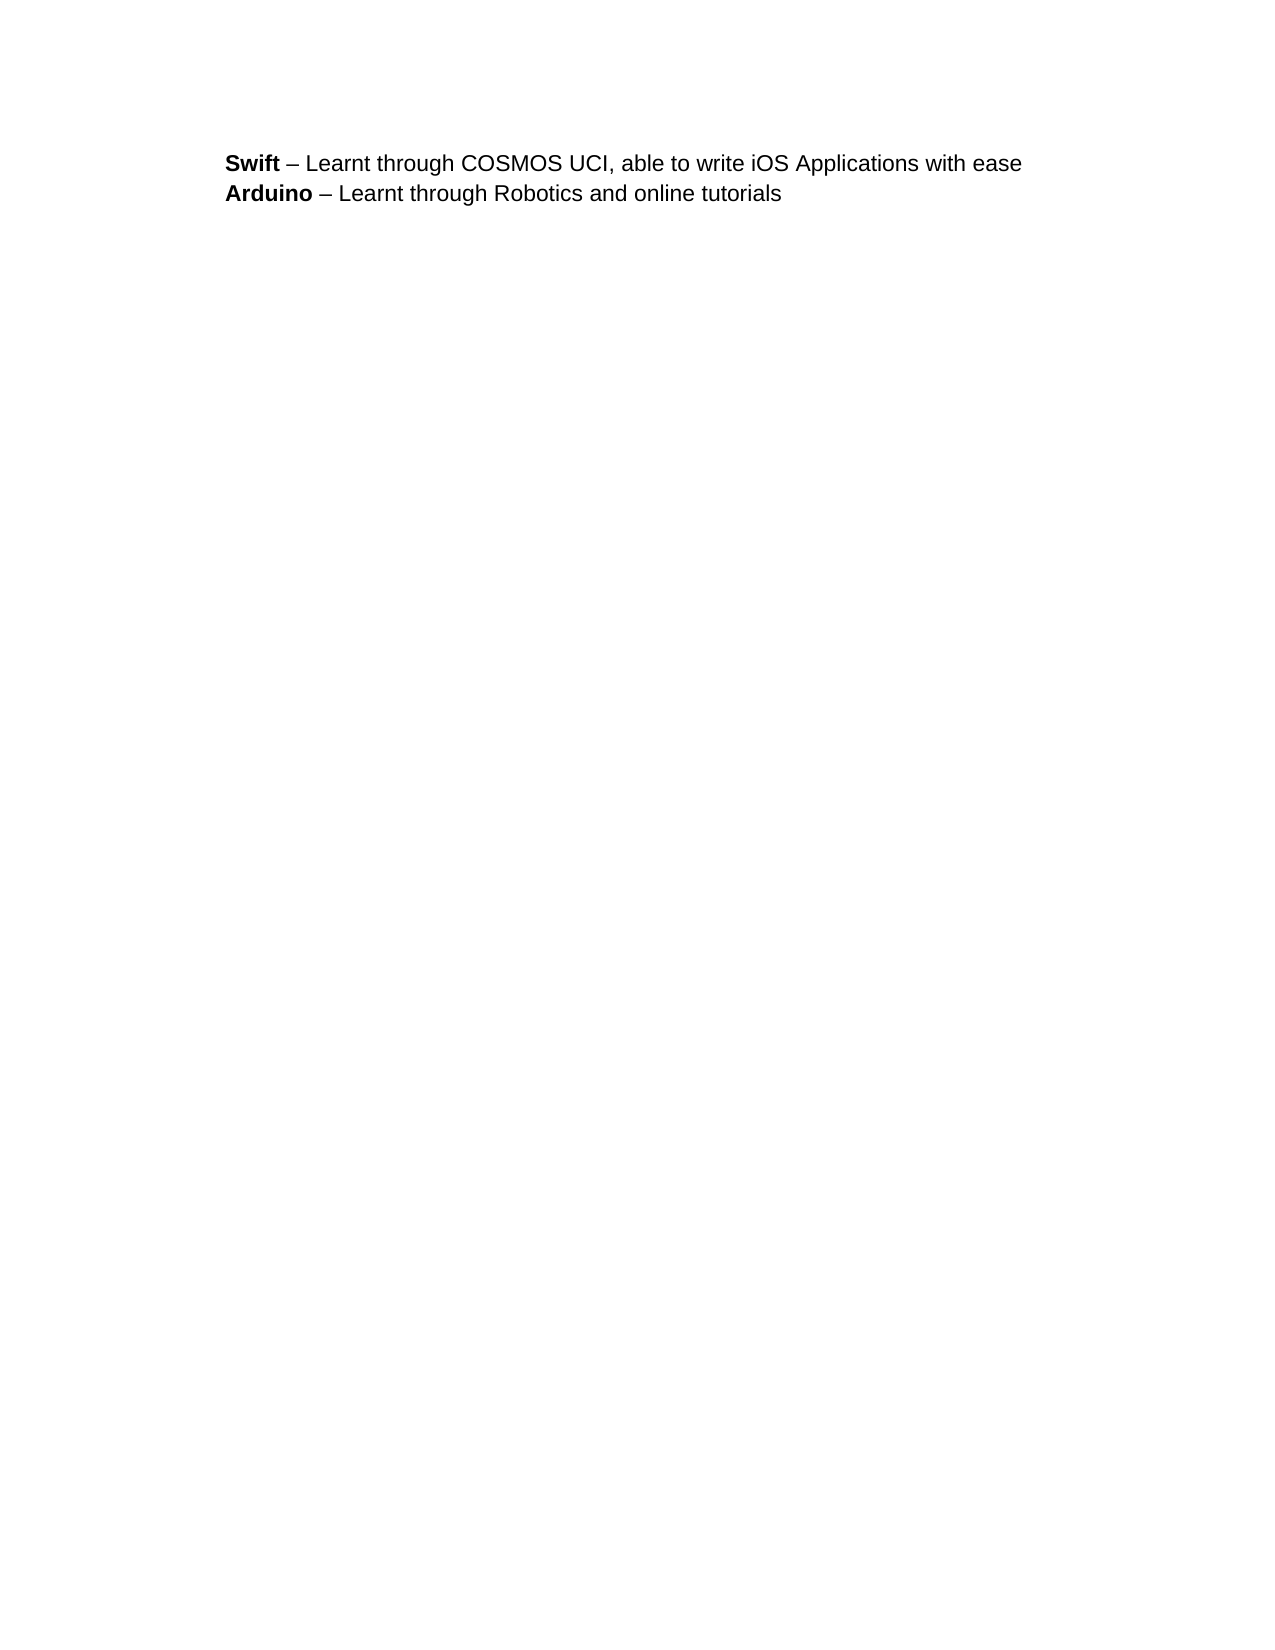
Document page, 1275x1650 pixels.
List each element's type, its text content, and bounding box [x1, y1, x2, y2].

text Swift – Learnt through COSMOS UCI, able to write iOS Applications with ease [150, 150, 1125, 176]
text Arduino – Learnt through Robotics and online tutorials [150, 180, 1125, 207]
